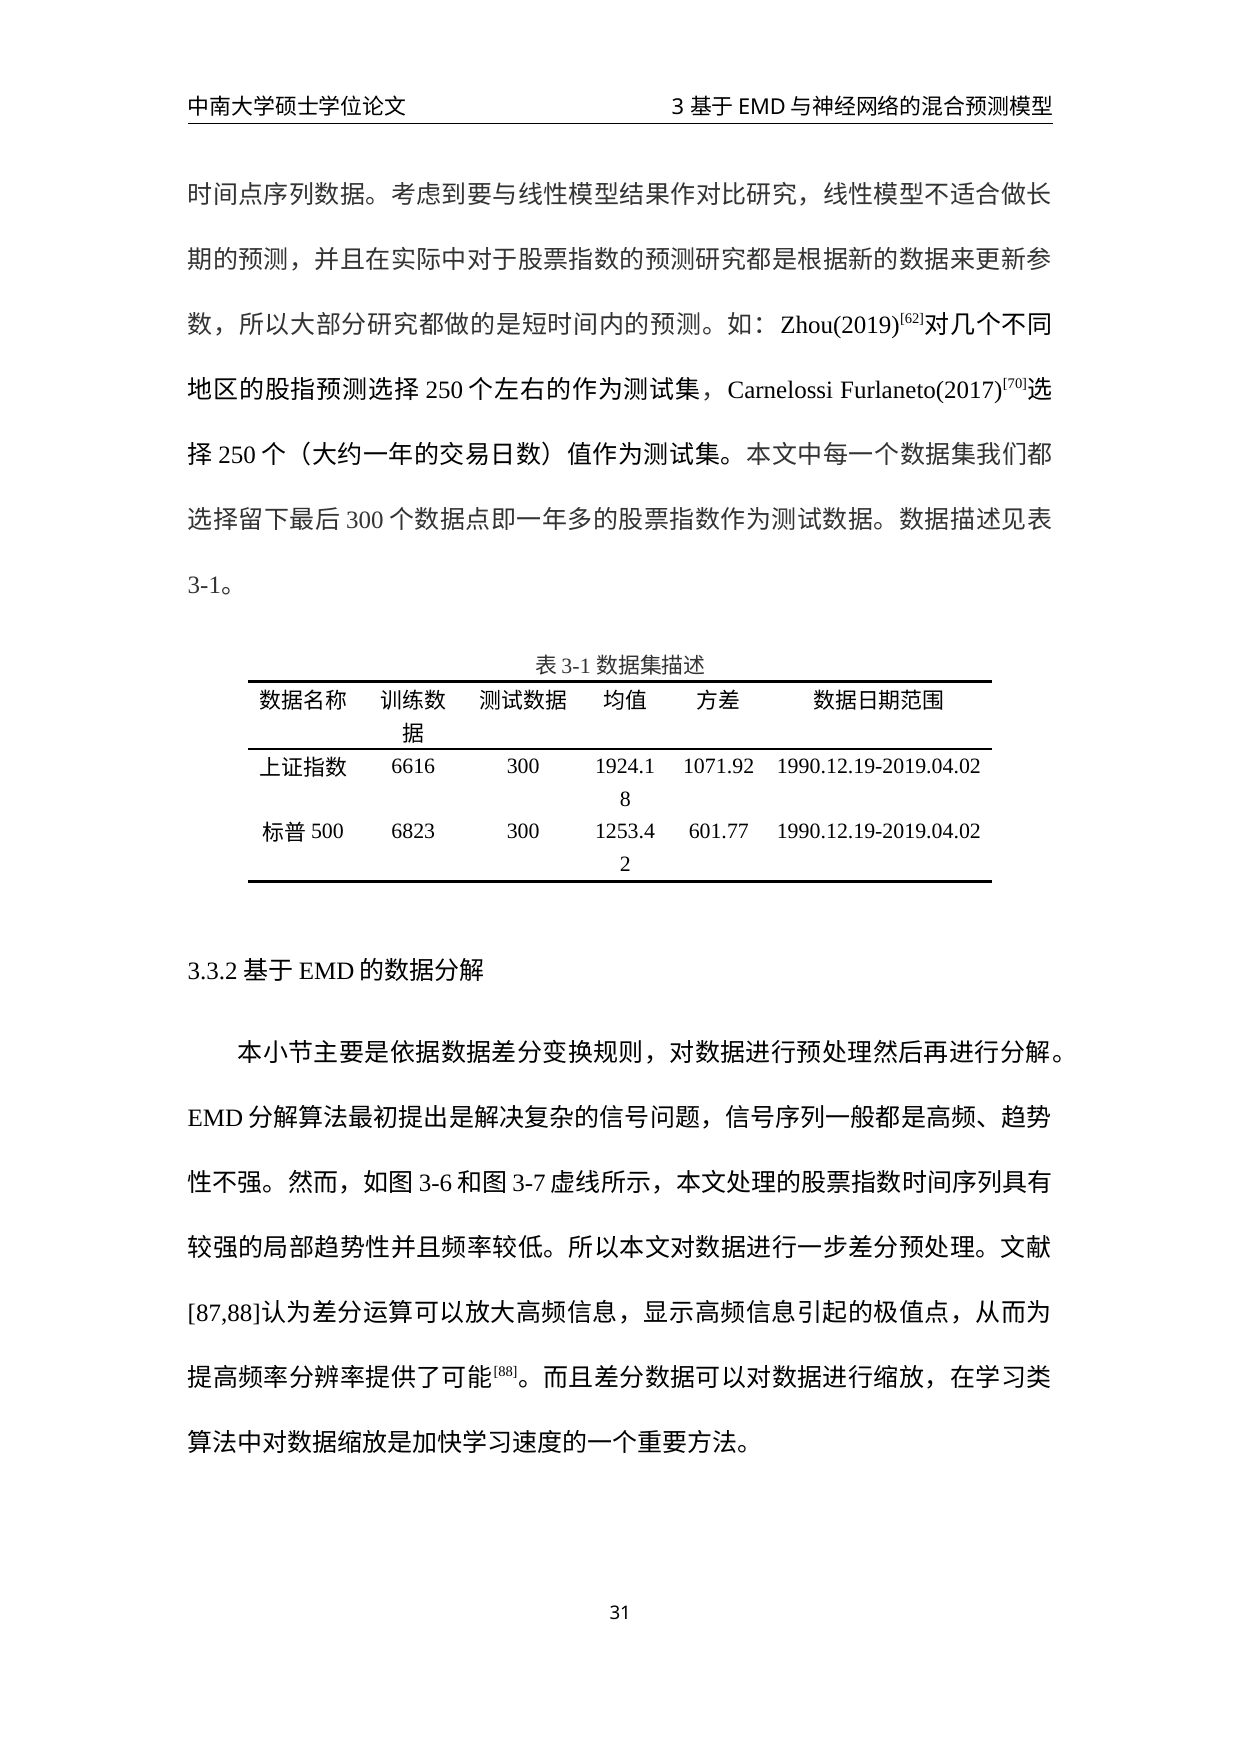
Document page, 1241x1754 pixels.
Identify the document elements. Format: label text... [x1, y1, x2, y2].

table_cell 1990.12.19-2019.04.02 [765, 750, 992, 814]
table_header 数据名称 [248, 683, 358, 748]
table_header 测试数据 [468, 683, 578, 748]
table_cell 6823 [358, 815, 468, 879]
text 表3-1 数据集描述 [187, 647, 1053, 680]
table_header 均值 [578, 683, 672, 748]
table_cell 300 [468, 815, 578, 879]
table_cell 6616 [358, 750, 468, 814]
table_cell 1990.12.19-2019.04.02 [765, 815, 992, 879]
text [187, 160, 1053, 615]
table_header 训练数据 [358, 683, 468, 748]
text 3.3.2 基于EMD的数据分解 [187, 936, 1053, 1001]
table_header 数据日期范围 [765, 683, 992, 748]
table_cell 300 [468, 750, 578, 814]
table_header 方差 [672, 683, 765, 748]
table_cell 1924.18 [578, 750, 672, 814]
text 本小节主要是依据数据差分变换规则，对数据进行预处理然后再进行分解。EMD分解算法最初提出是解决复杂的信号问题，信号序列一般都是高频、趋势性不强。然而，如图3-6和图3-7虚线所示，本文处理的股票指数时间序列具有较强的局部趋势性并且频率较低。所以本文对数据进行一步差分预处理。文献[87,88]认为差分运算可以放大高频信息，显示高频信息引起的极值点，从而为提高频率分辨率提供了可能[88]。而且差分数据可以对数据进行缩放，在学习类算法中对数据缩放是加快学习速度的一个重要方法。 [187, 1018, 1053, 1473]
table_cell 1071.92 [672, 750, 765, 814]
table_cell 上证指数 [248, 750, 358, 814]
table_cell 601.77 [672, 815, 765, 879]
table_cell 1253.42 [578, 815, 672, 879]
table_cell 标普500 [248, 815, 358, 879]
